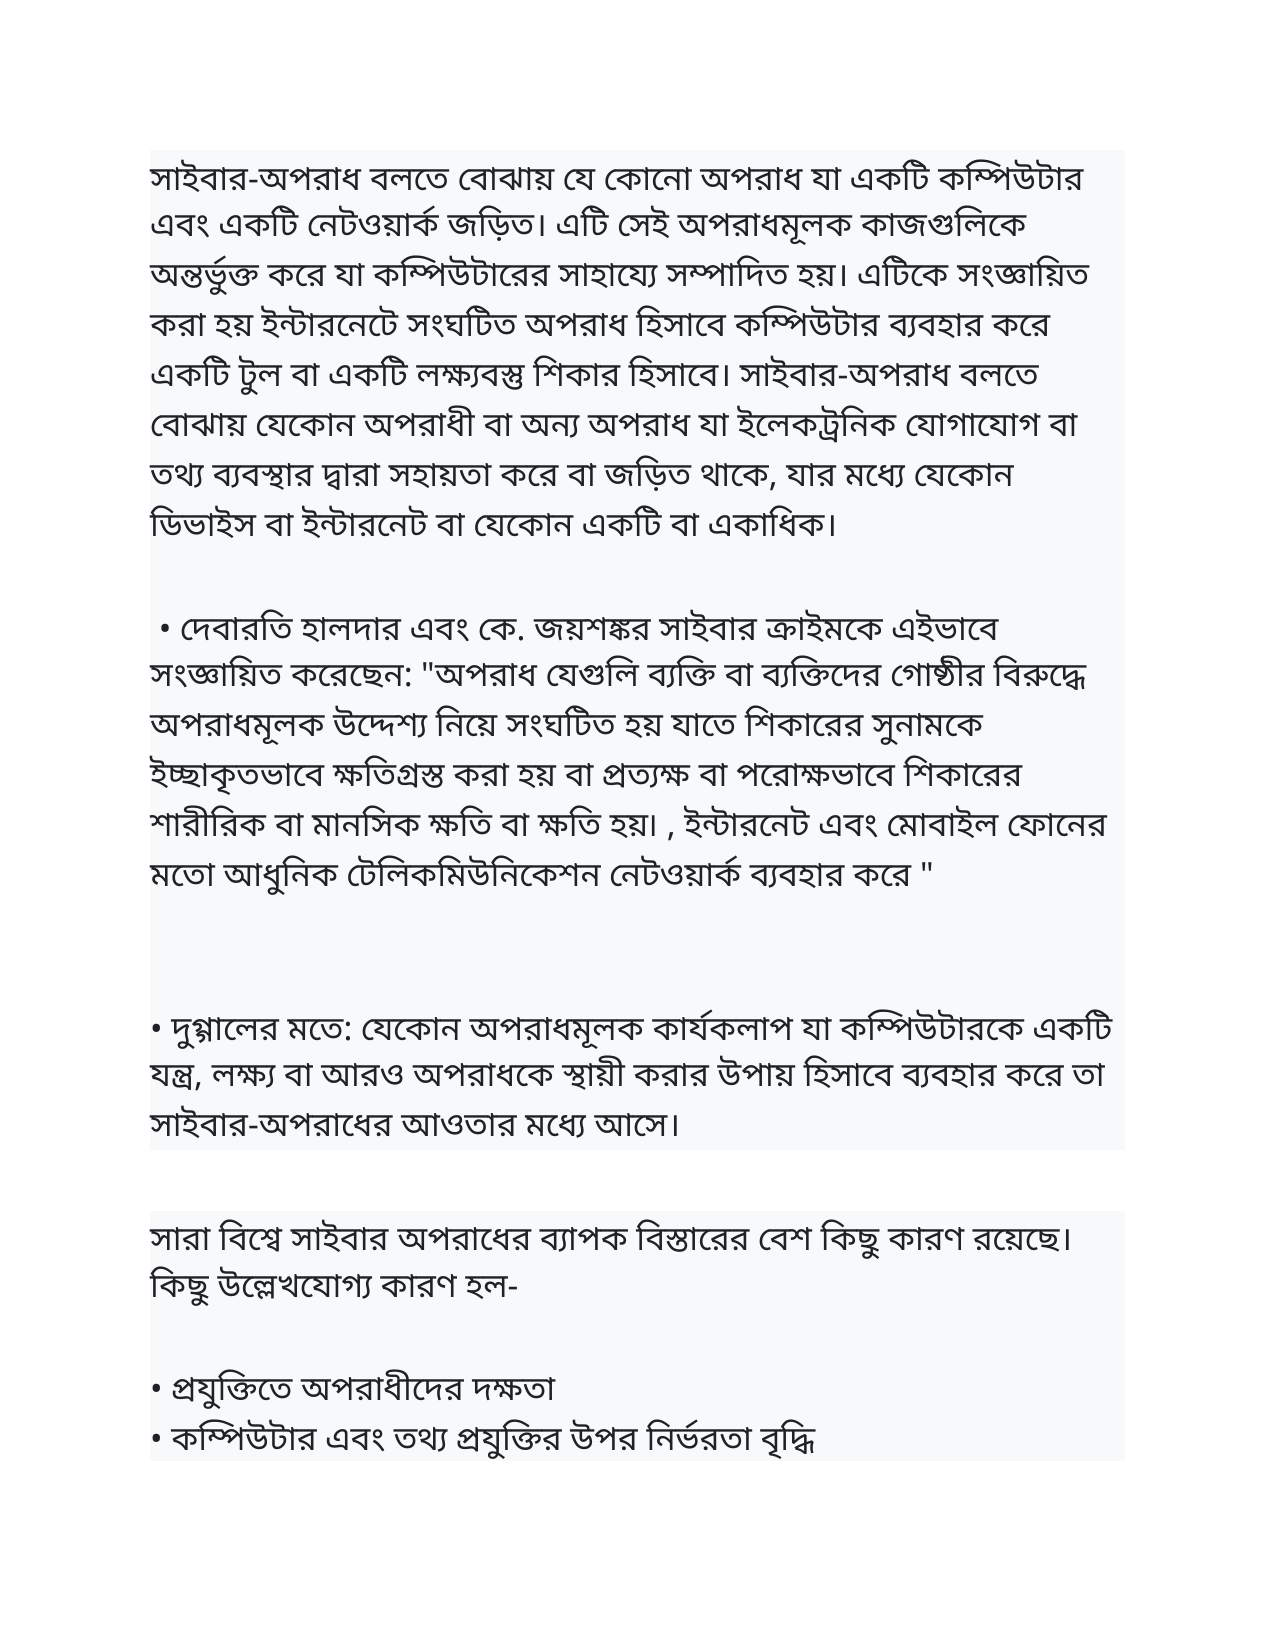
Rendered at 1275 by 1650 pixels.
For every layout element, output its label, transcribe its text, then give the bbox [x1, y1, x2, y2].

text • প্রযুক্তিতে অপরাধীদের দক্ষতা [150, 1361, 1125, 1411]
text • কম্পিউটার এবং তথ্য প্রযুক্তির উপর নির্ভরতা বৃদ্ধি [150, 1411, 1125, 1461]
text • দুগ্গালের মতে: যেকোন অপরাধমূলক কার্যকলাপ যা কম্পিউটারকে একটি যন্ত্র, লক্ষ্য বা আরও অপরাধকে স্থায়ী করার উপায় হিসাবে ব্যবহার করে তা সাইবার-অপরাধের আওতার মধ্যে আসে। [150, 1000, 1125, 1150]
text সাইবার-অপরাধ বলতে বোঝায় যে কোনো অপরাধ যা একটি কম্পিউটার এবং একটি নেটওয়ার্ক জড়িত। এটি সেই অপরাধমূলক কাজগুলিকে অন্তর্ভুক্ত করে যা কম্পিউটারের সাহায্যে সম্পাদিত হয়। এটিকে সংজ্ঞায়িত করা হয় ইন্টারনেটে সংঘটিত অপরাধ হিসাবে কম্পিউটার ব্যবহার করে একটি টুল বা একটি লক্ষ্যবস্তু শিকার হিসাবে। সাইবার-অপরাধ বলতে বোঝায় যেকোন অপরাধী বা অন্য অপরাধ যা ইলেকট্রনিক যোগাযোগ বা তথ্য ব্যবস্থার দ্বারা সহায়তা করে বা জড়িত থাকে, যার মধ্যে যেকোন ডিভাইস বা ইন্টারনেট বা যেকোন একটি বা একাধিক। [150, 150, 1125, 550]
text সারা বিশ্বে সাইবার অপরাধের ব্যাপক বিস্তারের বেশ কিছু কারণ রয়েছে। কিছু উল্লেখযোগ্য কারণ হল- [150, 1211, 1125, 1311]
text • দেবারতি হালদার এবং কে. জয়শঙ্কর সাইবার ক্রাইমকে এইভাবে সংজ্ঞায়িত করেছেন: "অপরাধ যেগুলি ব্যক্তি বা ব্যক্তিদের গোষ্ঠীর বিরুদ্ধে অপরাধমূলক উদ্দেশ্য নিয়ে সংঘটিত হয় যাতে শিকারের সুনামকে ইচ্ছাকৃতভাবে ক্ষতিগ্রস্ত করা হয় বা প্রত্যক্ষ বা পরোক্ষভাবে শিকারের শারীরিক বা মানসিক ক্ষতি বা ক্ষতি হয়৷ , ইন্টারনেট এবং মোবাইল ফোনের মতো আধুনিক টেলিকমিউনিকেশন নেটওয়ার্ক ব্যবহার করে " [150, 600, 1125, 900]
